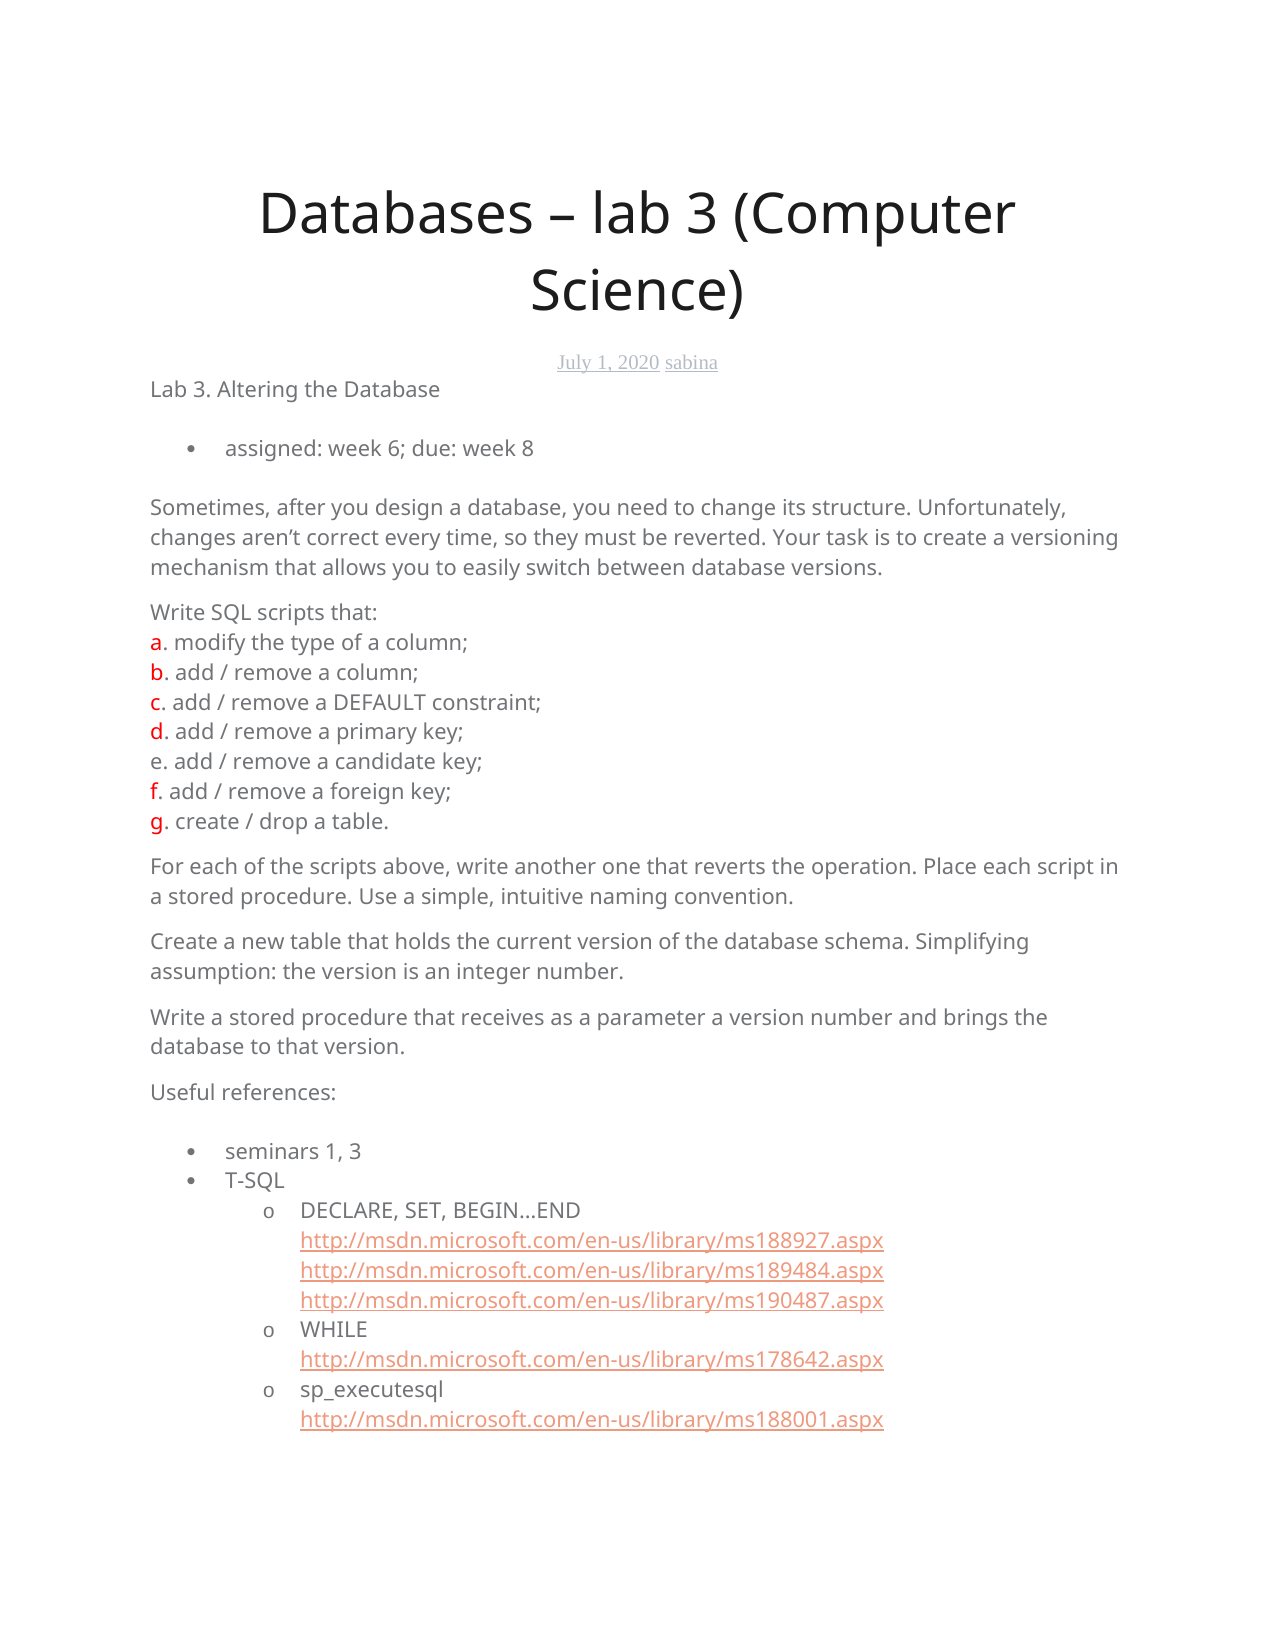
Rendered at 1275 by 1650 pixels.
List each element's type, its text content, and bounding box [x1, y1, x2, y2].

text Databases – lab 3 (Computer Science) [150, 173, 1125, 327]
list DECLARE, SET, BEGIN…END http://msdn.microsoft.com/en-us/library/ms188927.aspx http://msdn.microsoft.com/en-us/library/ms189484.aspx http://msdn.microsoft.com/en-us/library/ms190487.aspx [262, 1195, 1125, 1314]
list seminars 1, 3 [187, 1136, 1125, 1166]
list sp_executesql http://msdn.microsoft.com/en-us/library/ms188001.aspx [262, 1374, 1125, 1434]
text Write a stored procedure that receives as a parameter a version number and brings the database to that version. [150, 1002, 1125, 1061]
list assigned: week 6; due: week 8 [187, 433, 1125, 463]
text Write SQL scripts that: a. modify the type of a column; b. add / remove a column; c. add / remove a DEFAULT constraint; d. add / remove a primary key; e. add / remove a candidate key; f. add / remove a foreign key; g. create / drop a table. [150, 597, 1125, 836]
text Sometimes, after you design a database, you need to change its structure. Unfortunately, changes aren’t correct every time, so they must be reverted. Your task is to create a versioning mechanism that allows you to easily switch between database versions. [150, 492, 1125, 582]
text For each of the scripts above, write another one that reverts the operation. Place each script in a stored procedure. Use a simple, intuitive naming convention. [150, 851, 1125, 911]
list WHILE http://msdn.microsoft.com/en-us/library/ms178642.aspx [262, 1314, 1125, 1374]
text Create a new table that holds the current version of the database schema. Simplifying assumption: the version is an integer number. [150, 926, 1125, 986]
text Useful references: [150, 1077, 1125, 1107]
text July 1, 2020 sabina [150, 350, 1125, 374]
list T-SQL [187, 1166, 1125, 1195]
text Lab 3. Altering the Database [150, 374, 1125, 404]
